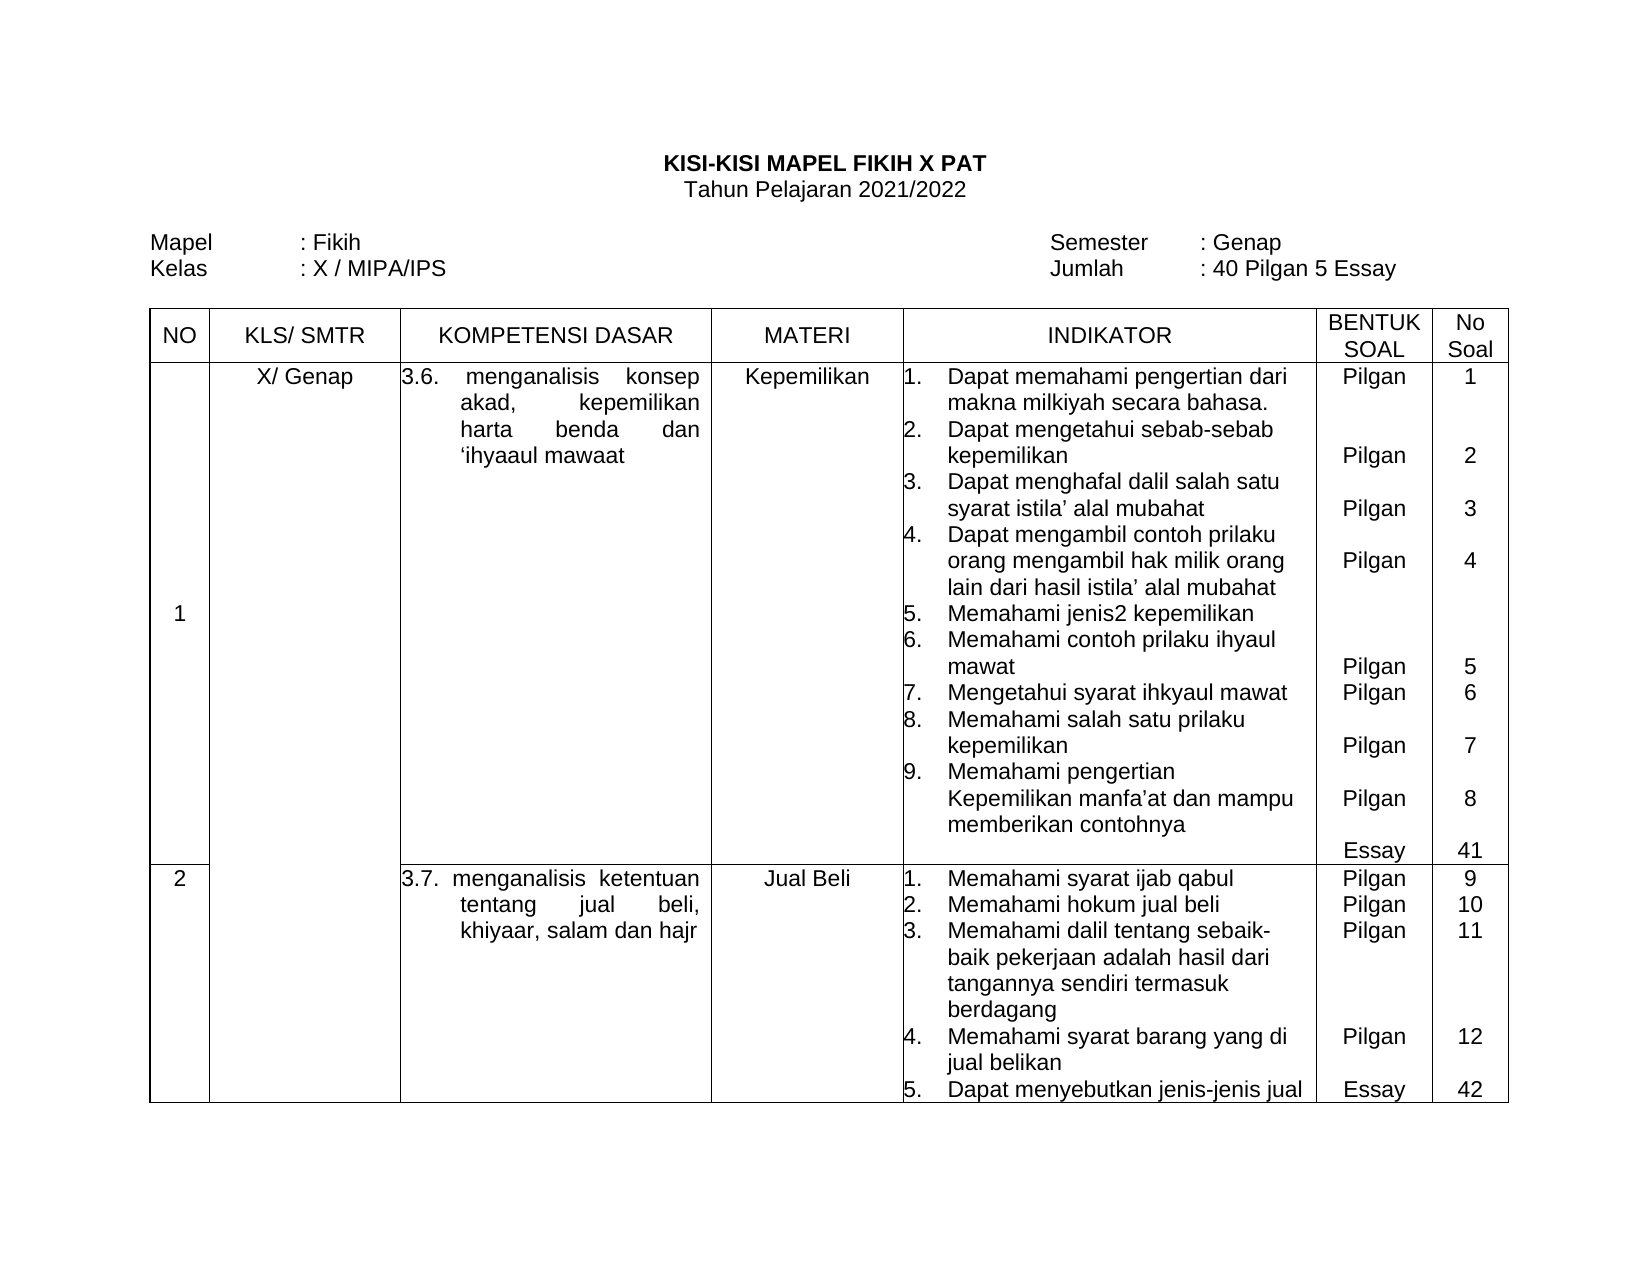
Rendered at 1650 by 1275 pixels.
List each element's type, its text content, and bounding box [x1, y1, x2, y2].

table_cell Kepemilikan [712, 363, 903, 864]
table_cell X/ Genap [210, 363, 400, 1102]
table_header No Soal [1433, 309, 1508, 362]
table_header NO [151, 309, 209, 362]
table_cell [1433, 865, 1508, 1102]
text Tahun Pelajaran 2021/2022 [150, 176, 1500, 203]
table_header MATERI [712, 309, 903, 362]
table_header BENTUK SOAL [1317, 309, 1432, 362]
table_cell Dapat memahami pengertian dari makna milkiyah secara bahasa. Dapat mengetahui sebab-sebab kepemilikan Dapat menghafal dalil salah satu syarat istila’ alal mubahat Dapat mengambil contoh prilaku orang mengambil hak milik orang lain dari hasil istila’ alal mubahat Memahami jenis2 kepemilikan Memahami contoh prilaku ihyaul mawat Mengetahui syarat ihkyaul mawat Memahami salah satu prilaku kepemilikan Memahami pengertian Kepemilikan manfa’at dan mampu memberikan contohnya [904, 363, 1316, 864]
table_cell Jual Beli [712, 865, 903, 1102]
table_cell Pilgan Pilgan Pilgan Pilgan Pilgan Pilgan Pilgan Pilgan Essay [1317, 363, 1432, 864]
table_cell 3.6. menganalisis konsep akad, kepemilikan harta benda dan ‘ihyaaul mawaat [401, 363, 711, 864]
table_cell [904, 865, 1316, 1102]
table_header INDIKATOR [904, 309, 1316, 362]
table_cell 1 [151, 363, 209, 864]
text Mapel : Fikih Semester : Genap [150, 229, 1500, 255]
table_header KOMPETENSI DASAR [401, 309, 711, 362]
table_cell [1317, 865, 1432, 1102]
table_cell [401, 865, 711, 1102]
text KISI-KISI MAPEL FIKIH X PAT [150, 150, 1500, 176]
table_cell 1 2 3 4 5 6 7 8 41 [1433, 363, 1508, 864]
text Kelas : X / MIPA/IPS Jumlah : 40 Pilgan 5 Essay [150, 255, 1500, 282]
table_header KLS/ SMTR [210, 309, 400, 362]
table_cell 2 [151, 865, 209, 1102]
